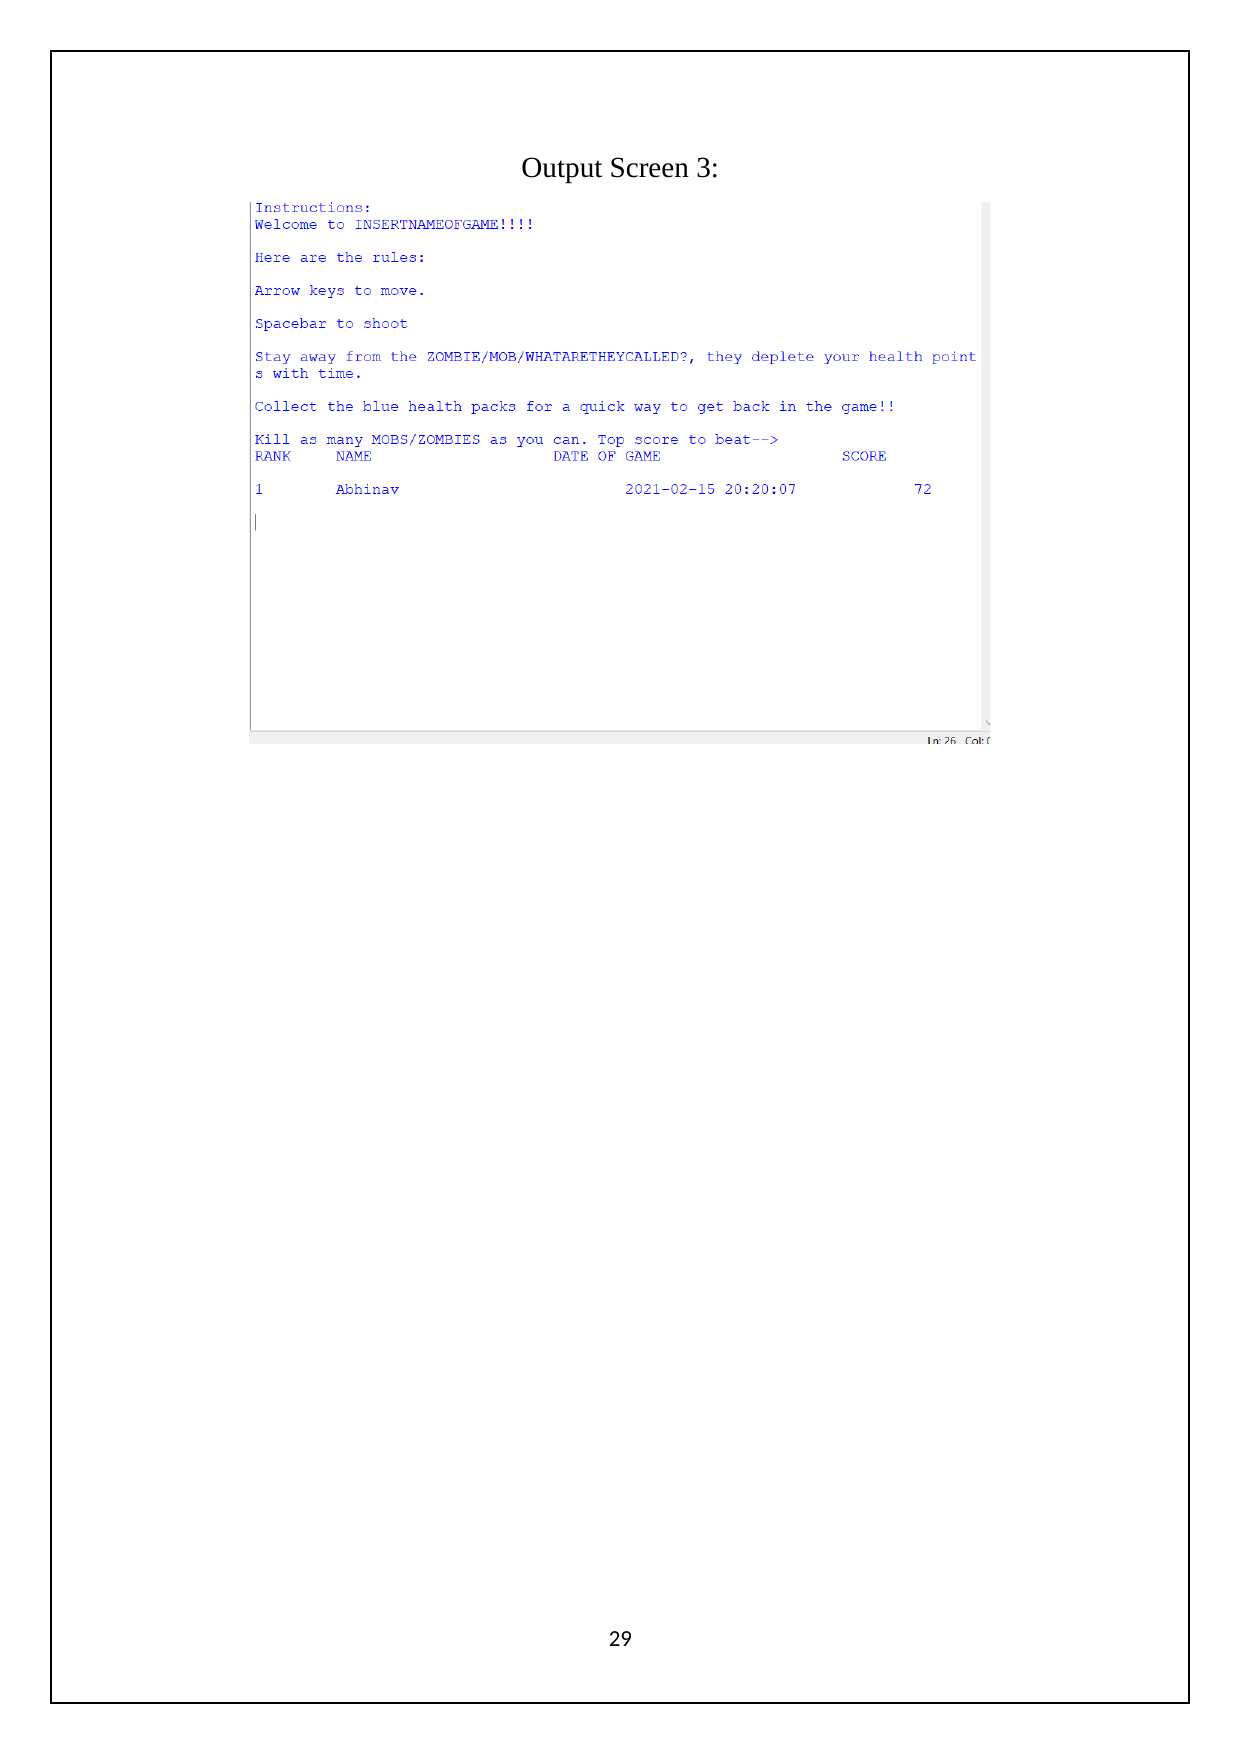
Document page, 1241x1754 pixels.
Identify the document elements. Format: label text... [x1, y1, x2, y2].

picture [249, 202, 991, 744]
text Output Screen 3: [150, 150, 1090, 183]
